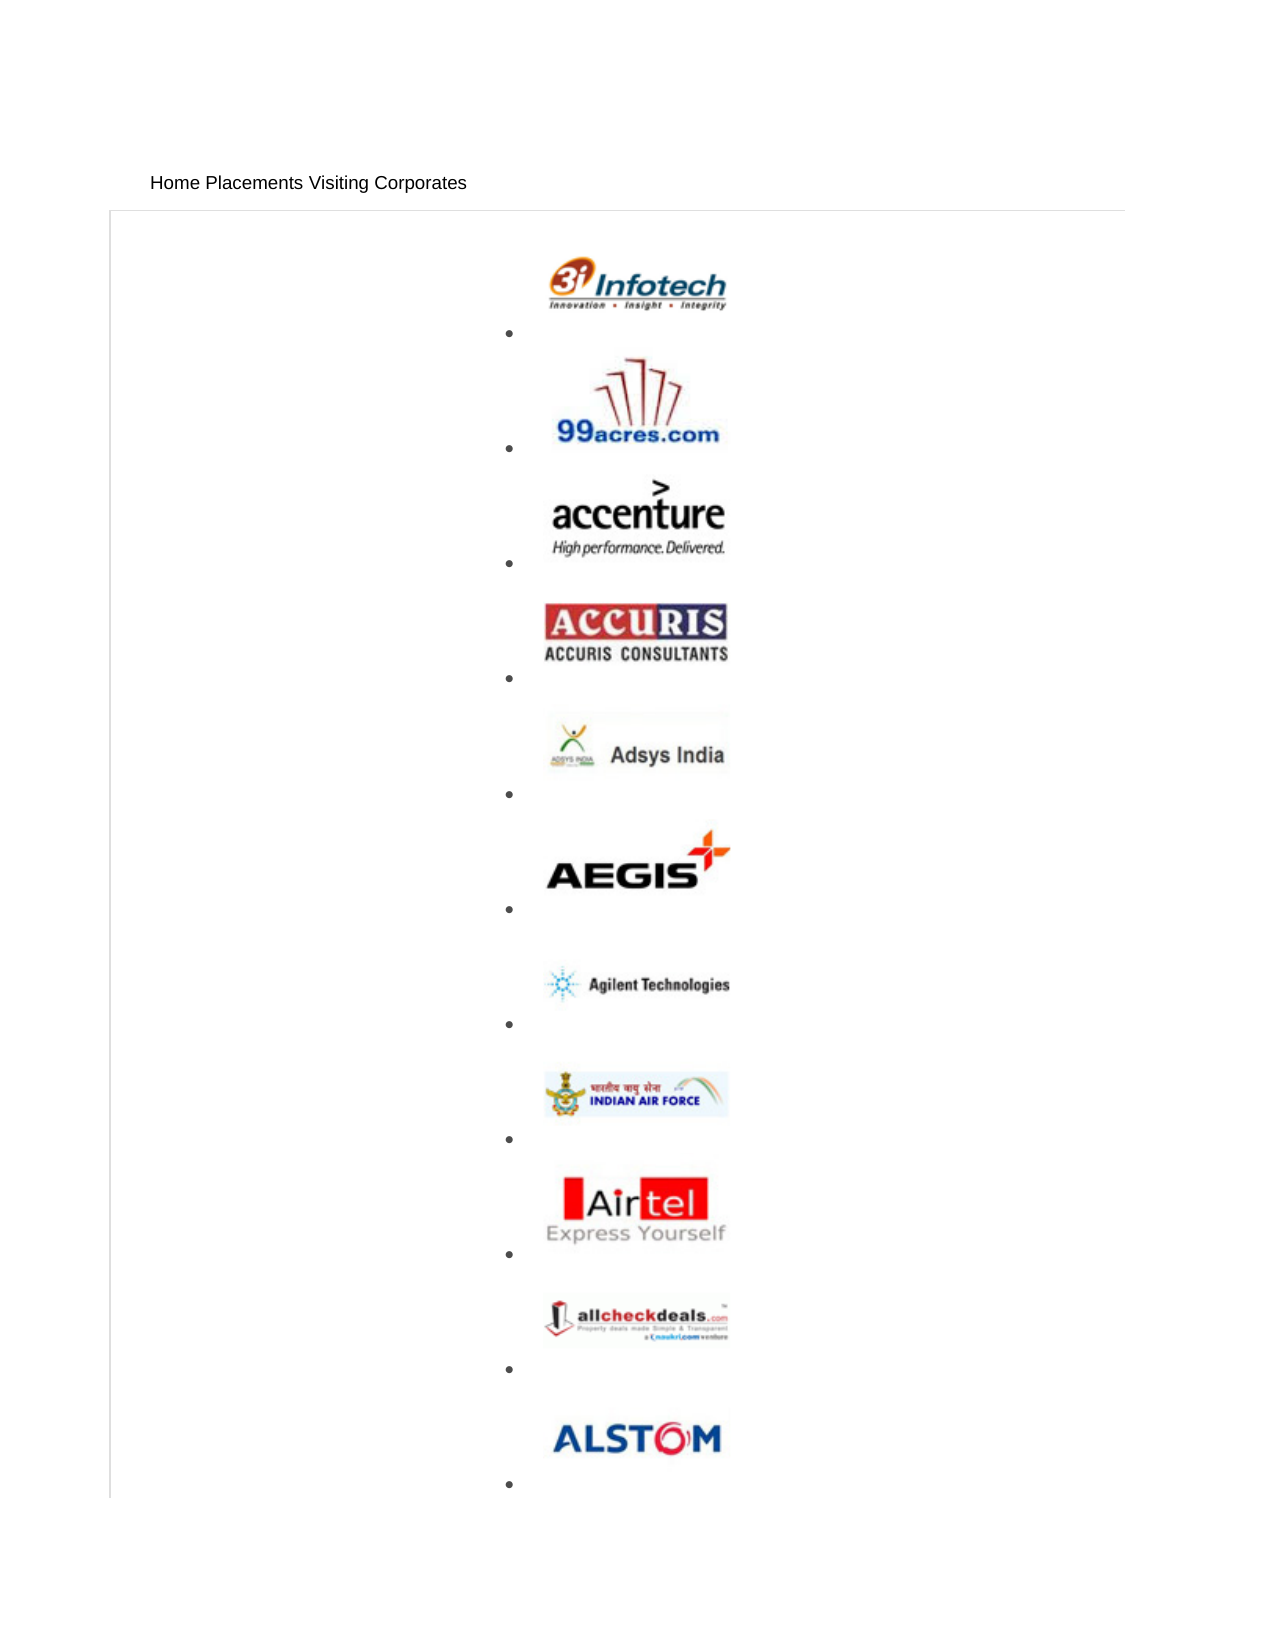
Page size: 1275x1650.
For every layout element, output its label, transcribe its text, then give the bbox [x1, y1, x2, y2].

picture [543, 232, 731, 342]
picture [543, 1268, 731, 1378]
picture [543, 462, 731, 572]
picture [543, 1383, 731, 1493]
picture [543, 807, 731, 917]
picture [543, 347, 731, 457]
picture [543, 692, 731, 802]
picture [543, 577, 731, 687]
text Home Placements Visiting Corporates [150, 150, 1125, 193]
picture [543, 1153, 731, 1263]
picture [543, 922, 731, 1033]
picture [543, 1037, 731, 1148]
